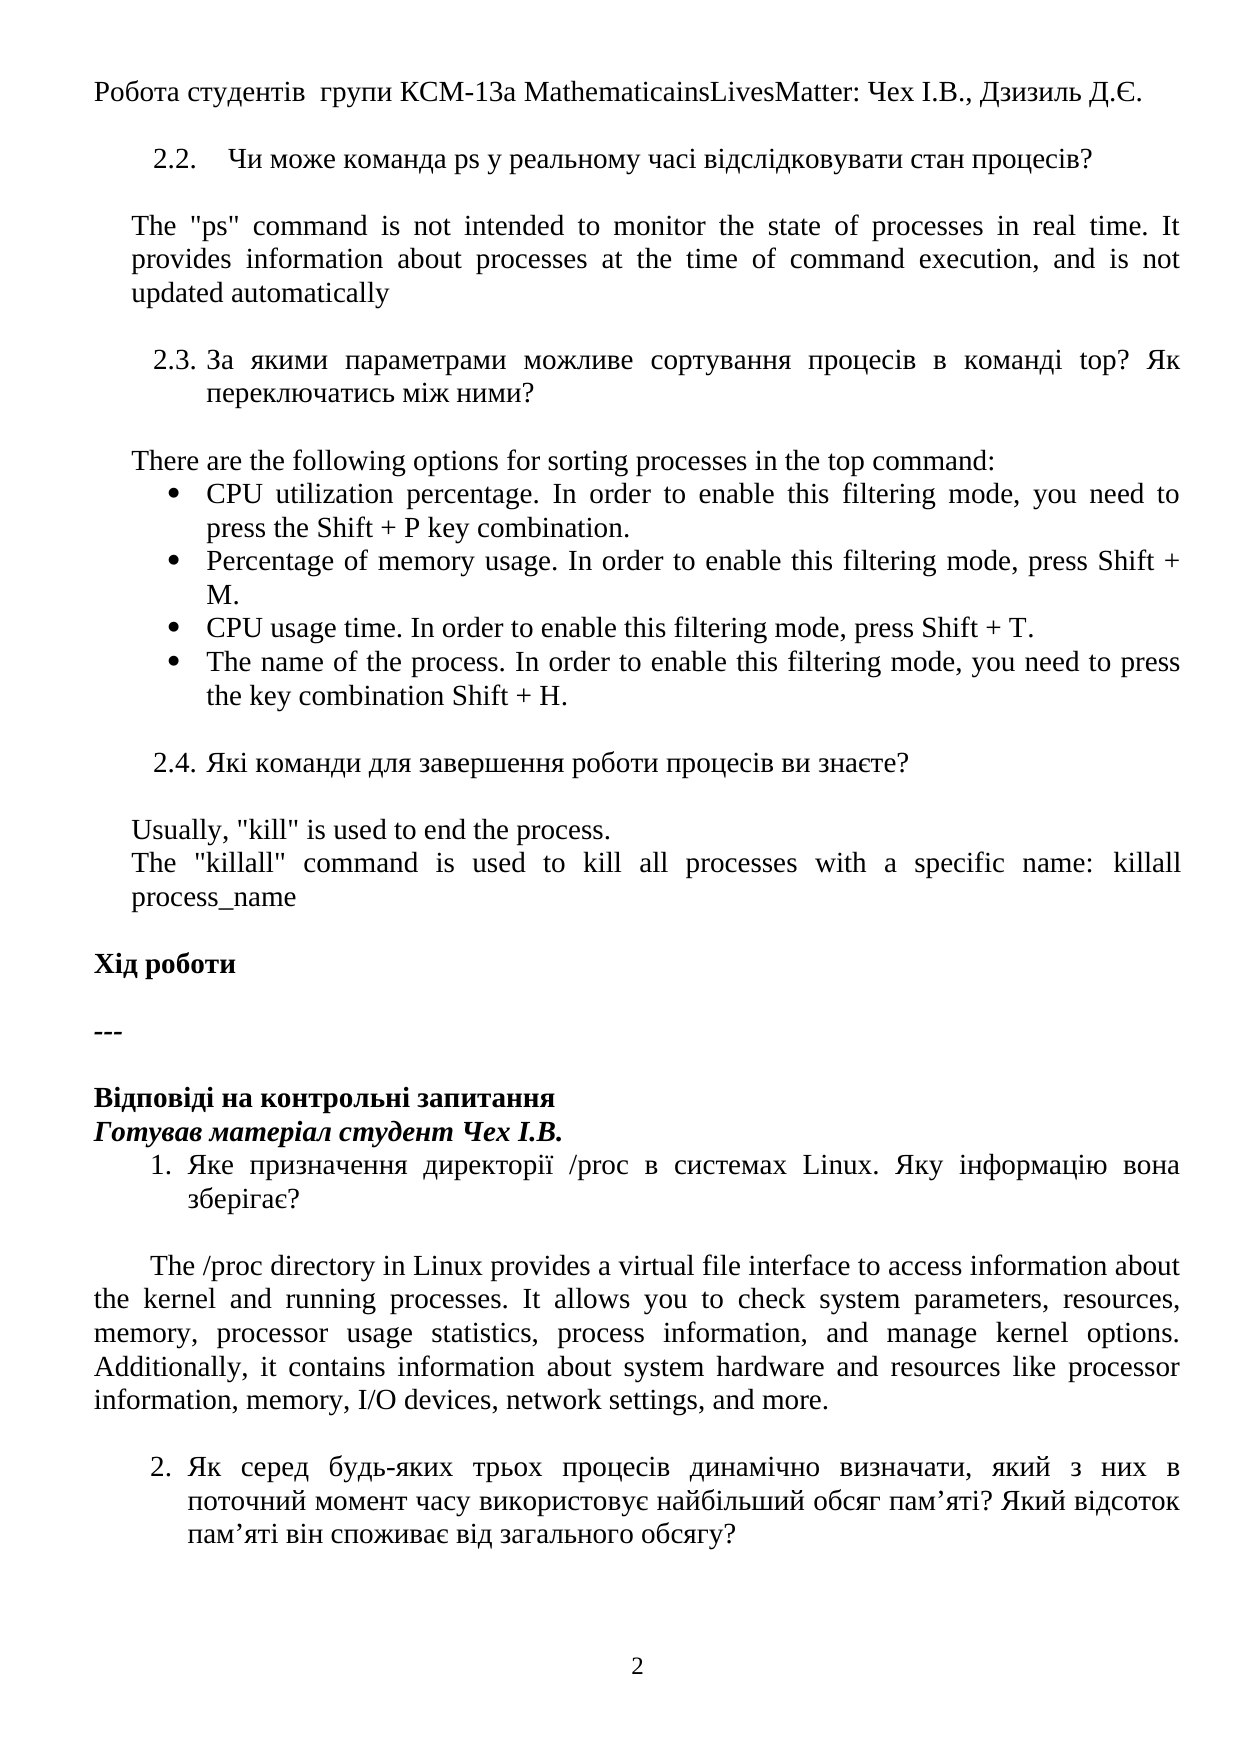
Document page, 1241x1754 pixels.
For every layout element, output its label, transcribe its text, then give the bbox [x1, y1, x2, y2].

list За якими параметрами можливе сортування процесів в команді top? Як переключатись між ними? [153, 342, 1181, 409]
list Як серед будь-яких трьох процесів динамічно визначати, який з них в поточний момент часу використовує найбільший обсяг пам’яті? Який відсоток пам’яті він споживає від загального обсягу? [150, 1449, 1181, 1550]
list Percentage of memory usage. In order to enable this filtering mode, press Shift + M. [169, 543, 1181, 611]
list Чи може команда ps у реальному часі відслідковувати стан процесів? [153, 141, 1181, 174]
list CPU usage time. In order to enable this filtering mode, press Shift + T. [169, 611, 1181, 644]
text There are the following options for sorting processes in the top command: [131, 443, 1181, 476]
text --- [94, 1013, 1181, 1047]
text The "killall" command is used to kill all processes with a specific name: killall process_name [131, 846, 1181, 913]
list Які команди для завершення роботи процесів ви знаєте? [153, 745, 1181, 778]
text The /proc directory in Linux provides a virtual file interface to access information about the kernel and running processes. It allows you to check system parameters, resources, memory, processor usage statistics, process information, and manage kernel options. Additionally, it contains information about system hardware and resources like processor information, memory, I/O devices, network settings, and more. [94, 1248, 1181, 1416]
text Хід роботи [94, 946, 1181, 980]
text Usually, "kill" is used to end the process. [131, 812, 1181, 846]
text The "ps" command is not intended to monitor the state of processes in real time. It provides information about processes at the time of command execution, and is not updated automatically [131, 208, 1181, 308]
list Яке призначення директорії /proc в системах Linux. Яку інформацію вона зберігає? [150, 1147, 1181, 1214]
text Готував матеріал студент Чех І.В. [94, 1114, 1181, 1147]
text Відповіді на контрольні запитання [94, 1080, 1181, 1114]
list CPU utilization percentage. In order to enable this filtering mode, you need to press the Shift + P key combination. [169, 476, 1181, 543]
list The name of the process. In order to enable this filtering mode, you need to press the key combination Shift + H. [169, 644, 1181, 711]
